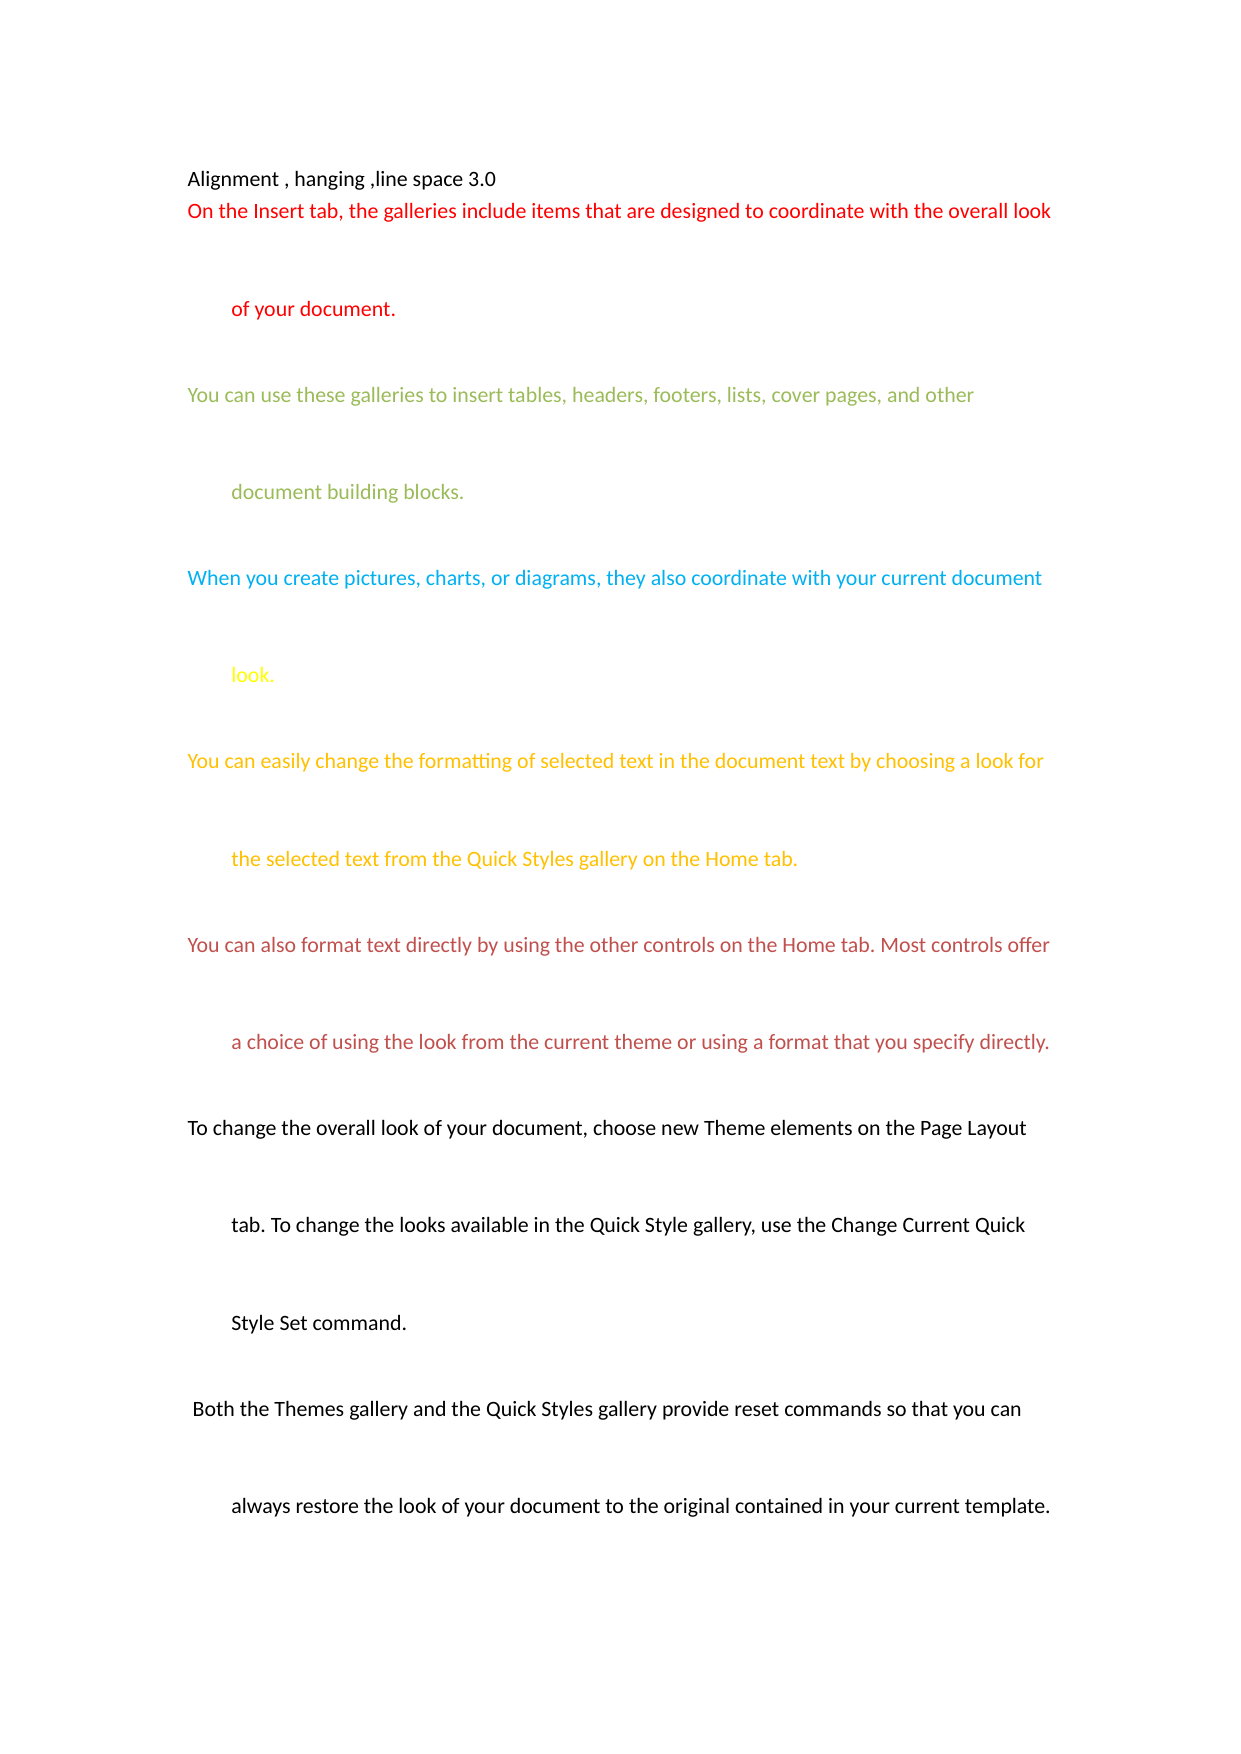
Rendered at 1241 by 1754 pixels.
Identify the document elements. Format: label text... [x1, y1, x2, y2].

text On the Insert tab, the galleries include items that are designed to coordinate with the overall look of your document. [187, 194, 1053, 324]
text Alignment , hanging ,line space 3.0 [187, 162, 1053, 194]
text Both the Themes gallery and the Quick Styles gallery provide reset commands so that you can always restore the look of your document to the original contained in your current template. [187, 1392, 1053, 1522]
text You can also format text directly by using the other controls on the Home tab. Most controls offer a choice of using the look from the current theme or using a format that you specify directly. [187, 928, 1053, 1058]
text You can use these galleries to insert tables, headers, footers, lists, cover pages, and other document building blocks. [187, 378, 1053, 508]
text When you create pictures, charts, or diagrams, they also coordinate with your current document look. [187, 561, 1053, 691]
text To change the overall look of your document, choose new Theme elements on the Page Layout tab. To change the looks available in the Quick Style gallery, use the Change Current Quick Style Set command. [187, 1111, 1053, 1339]
text You can easily change the formatting of selected text in the document text by choosing a look for the selected text from the Quick Styles gallery on the Home tab. [187, 744, 1053, 874]
